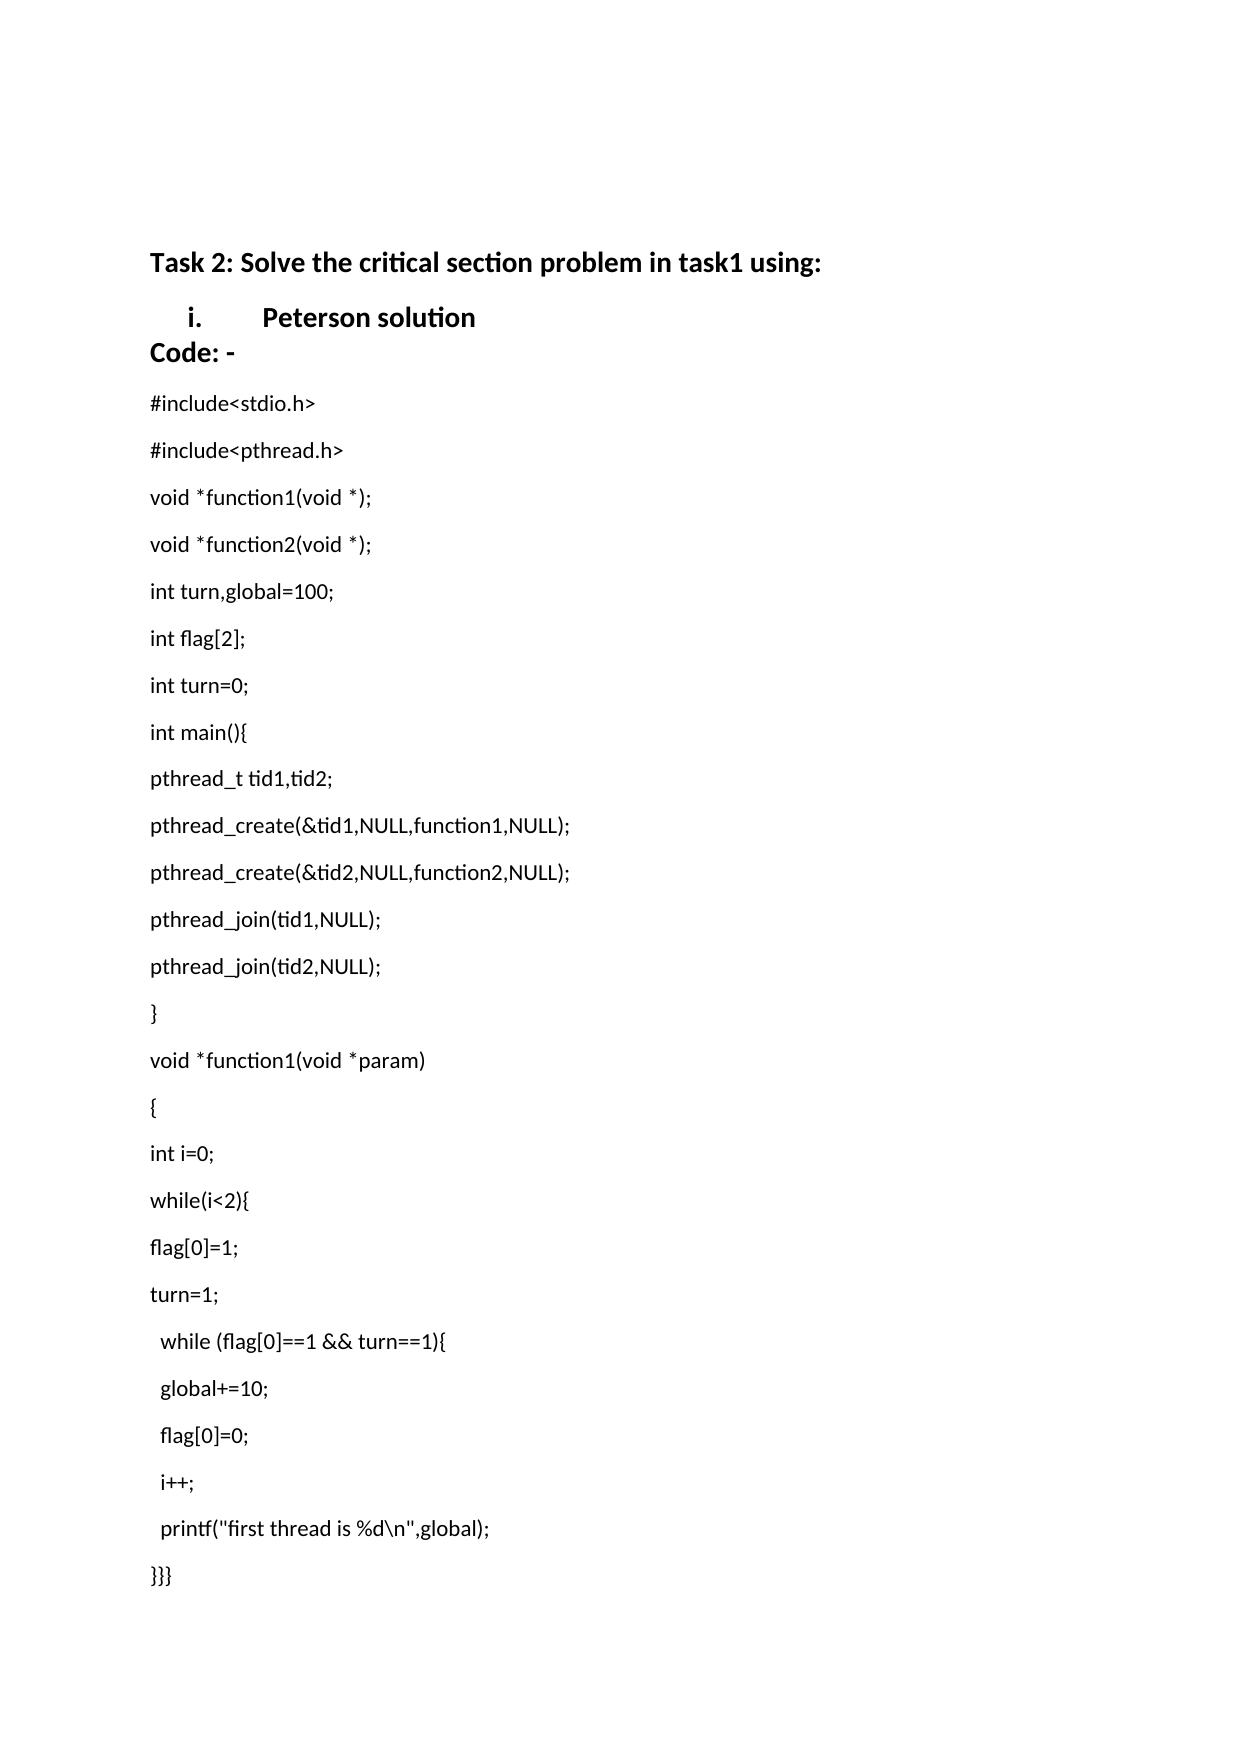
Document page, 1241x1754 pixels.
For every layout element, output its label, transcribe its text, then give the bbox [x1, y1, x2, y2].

text void *function1(void *); [150, 483, 1090, 511]
text pthread_create(&tid2,NULL,function2,NULL); [150, 858, 1090, 886]
text pthread_t tid1,tid2; [150, 764, 1090, 793]
text { [150, 1093, 1090, 1121]
text global+=10; [150, 1374, 1090, 1402]
text #include<stdio.h> [150, 389, 1090, 418]
text pthread_join(tid1,NULL); [150, 905, 1090, 933]
text turn=1; [150, 1280, 1090, 1308]
text flag[0]=1; [150, 1233, 1090, 1261]
text printf("first thread is %d\n",global); [150, 1514, 1090, 1543]
text int turn=0; [150, 671, 1090, 699]
text flag[0]=0; [150, 1421, 1090, 1449]
text i++; [150, 1468, 1090, 1496]
text int i=0; [150, 1139, 1090, 1168]
text void *function2(void *); [150, 530, 1090, 558]
list Peterson solution [187, 299, 1090, 334]
text #include<pthread.h> [150, 436, 1090, 464]
text int turn,global=100; [150, 577, 1090, 605]
text void *function1(void *param) [150, 1046, 1090, 1074]
text Code: - [150, 334, 1090, 370]
text while (flag[0]==1 && turn==1){ [150, 1327, 1090, 1355]
text pthread_join(tid2,NULL); [150, 952, 1090, 980]
text }}} [150, 1561, 1090, 1589]
text while(i<2){ [150, 1186, 1090, 1214]
text int flag[2]; [150, 624, 1090, 652]
text pthread_create(&tid1,NULL,function1,NULL); [150, 811, 1090, 839]
text int main(){ [150, 718, 1090, 746]
text } [150, 999, 1090, 1027]
text Task 2: Solve the critical section problem in task1 using: [150, 244, 1090, 279]
